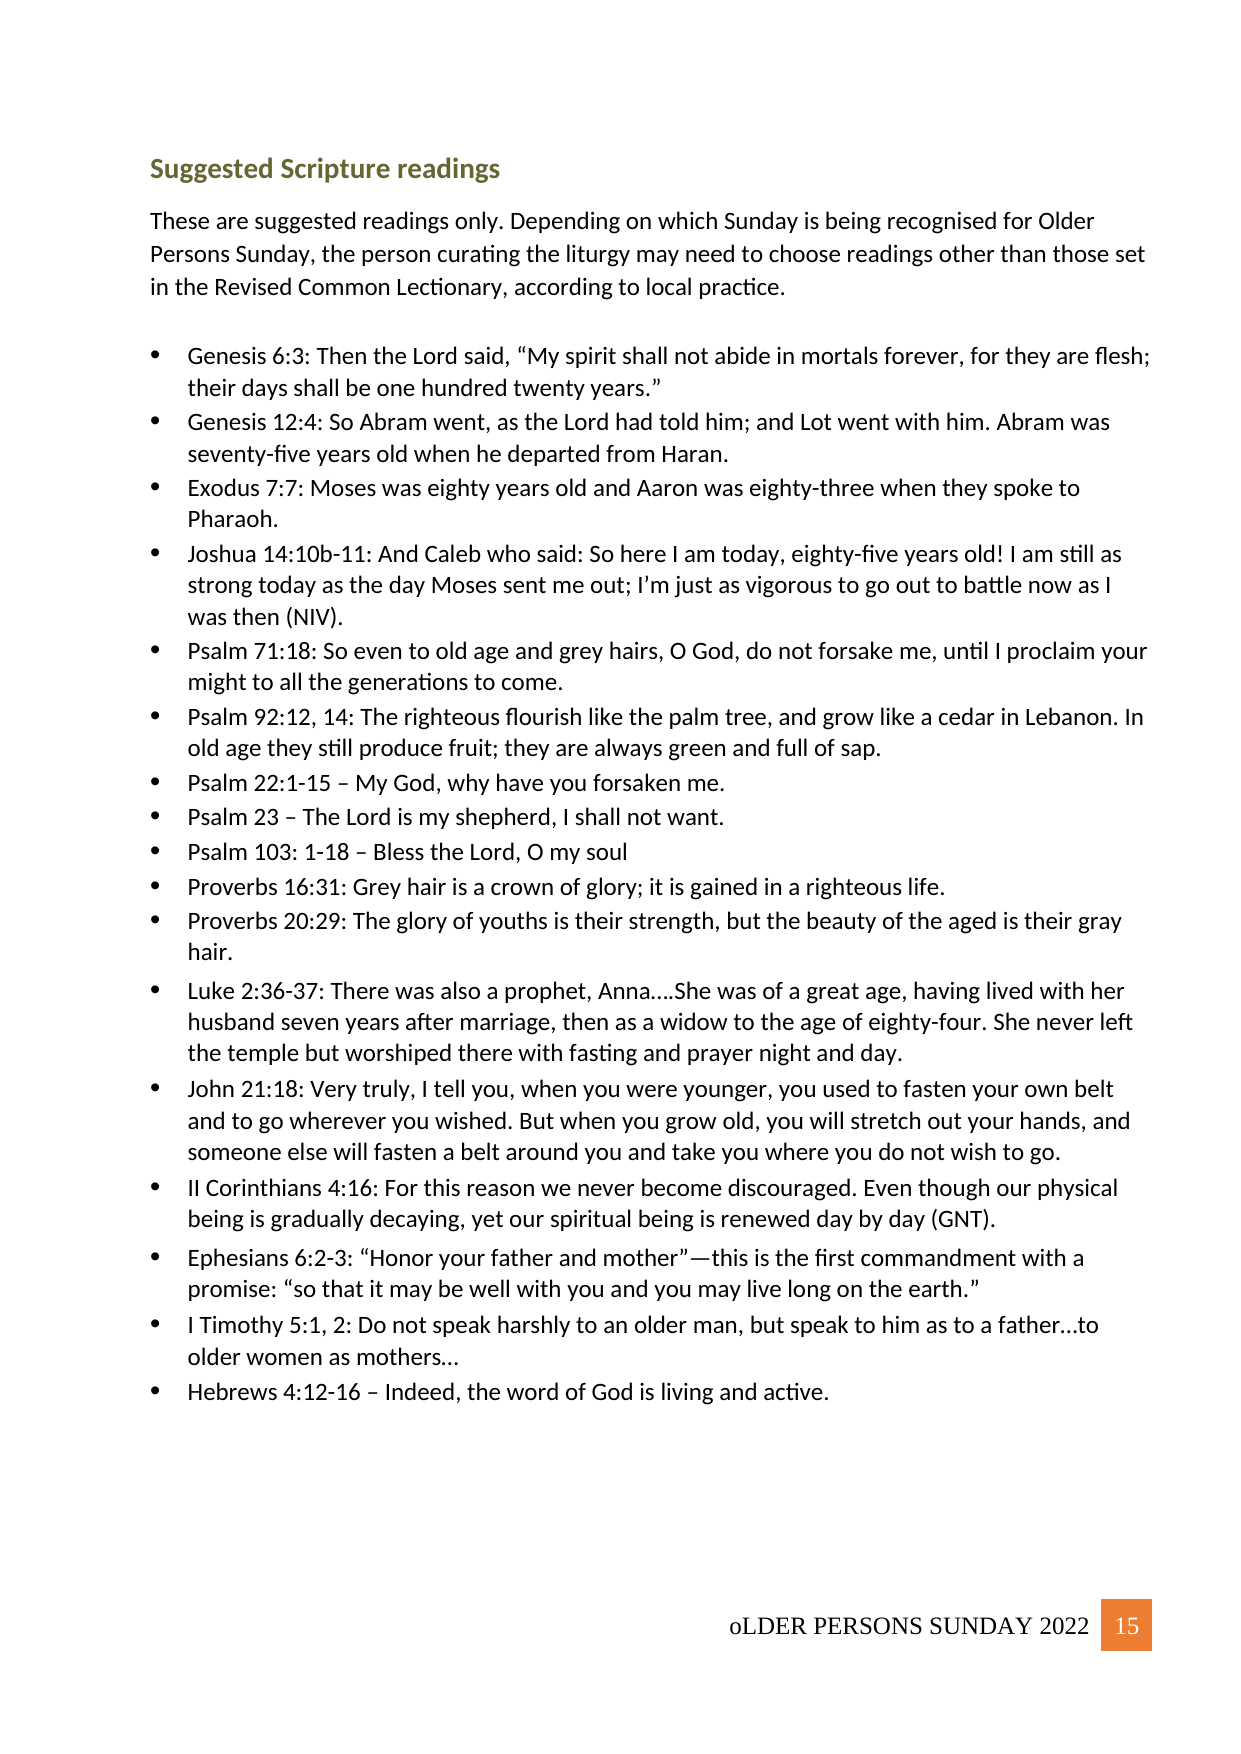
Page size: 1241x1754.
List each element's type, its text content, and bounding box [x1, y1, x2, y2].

list Exodus 7:7: Moses was eighty years old and Aaron was eighty-three when they spoke to Pharaoh. [150, 469, 1152, 534]
list Genesis 6:3: Then the Lord said, “My spirit shall not abide in mortals forever, for they are flesh; their days shall be one hundred twenty years.” [150, 337, 1152, 402]
list Luke 2:36-37: There was also a prophet, Anna….She was of a great age, having lived with her husband seven years after marriage, then as a widow to the age of eighty-four. She never left the temple but worshiped there with fasting and prayer night and day. [150, 972, 1152, 1068]
list Psalm 22:1-15 – My God, why have you forsaken me. [150, 764, 1152, 797]
list Psalm 92:12, 14: The righteous flourish like the palm tree, and grow like a cedar in Lebanon. In old age they still produce fruit; they are always green and full of sap. [150, 698, 1152, 763]
list Genesis 12:4: So Abram went, as the Lord had told him; and Lot went with him. Abram was seventy-five years old when he departed from Haran. [150, 403, 1152, 468]
list I Timothy 5:1, 2: Do not speak harshly to an older man, but speak to him as to a father…to older women as mothers… [150, 1306, 1152, 1371]
list II Corinthians 4:16: For this reason we never become discouraged. Even though our physical being is gradually decaying, yet our spiritual being is renewed day by day (GNT). [150, 1169, 1152, 1234]
list Ephesians 6:2-3: “Honor your father and mother”—this is the first commandment with a promise: “so that it may be well with you and you may live long on the earth.” [150, 1239, 1152, 1304]
list Proverbs 20:29: The glory of youths is their strength, but the beauty of the aged is their gray hair. [150, 902, 1152, 967]
text These are suggested readings only. Depending on which Sunday is being recognised for Older Persons Sunday, the person curating the liturgy may need to choose readings other than those set in the Revised Common Lectionary, according to local practice. [150, 205, 1152, 301]
list John 21:18: Very truly, I tell you, when you were younger, you used to fasten your own belt and to go wherever you wished. But when you grow old, you will stretch out your hands, and someone else will fasten a belt around you and take you where you do not wish to go. [150, 1070, 1152, 1167]
list Hebrews 4:12-16 – Indeed, the word of God is living and active. [150, 1373, 1152, 1406]
list Proverbs 16:31: Grey hair is a crown of glory; it is gained in a righteous life. [150, 867, 1152, 901]
list Joshua 14:10b-11: And Caleb who said: So here I am today, eighty-five years old! I am still as strong today as the day Moses sent me out; I’m just as vigorous to go out to battle now as I was then (NIV). [150, 535, 1152, 631]
list Psalm 103: 1-18 – Bless the Lord, O my soul [150, 833, 1152, 867]
list Psalm 23 – The Lord is my shepherd, I shall not want. [150, 798, 1152, 832]
list Psalm 71:18: So even to old age and grey hairs, O God, do not forsake me, until I proclaim your might to all the generations to come. [150, 632, 1152, 697]
text Suggested Scripture readings [150, 150, 1152, 186]
